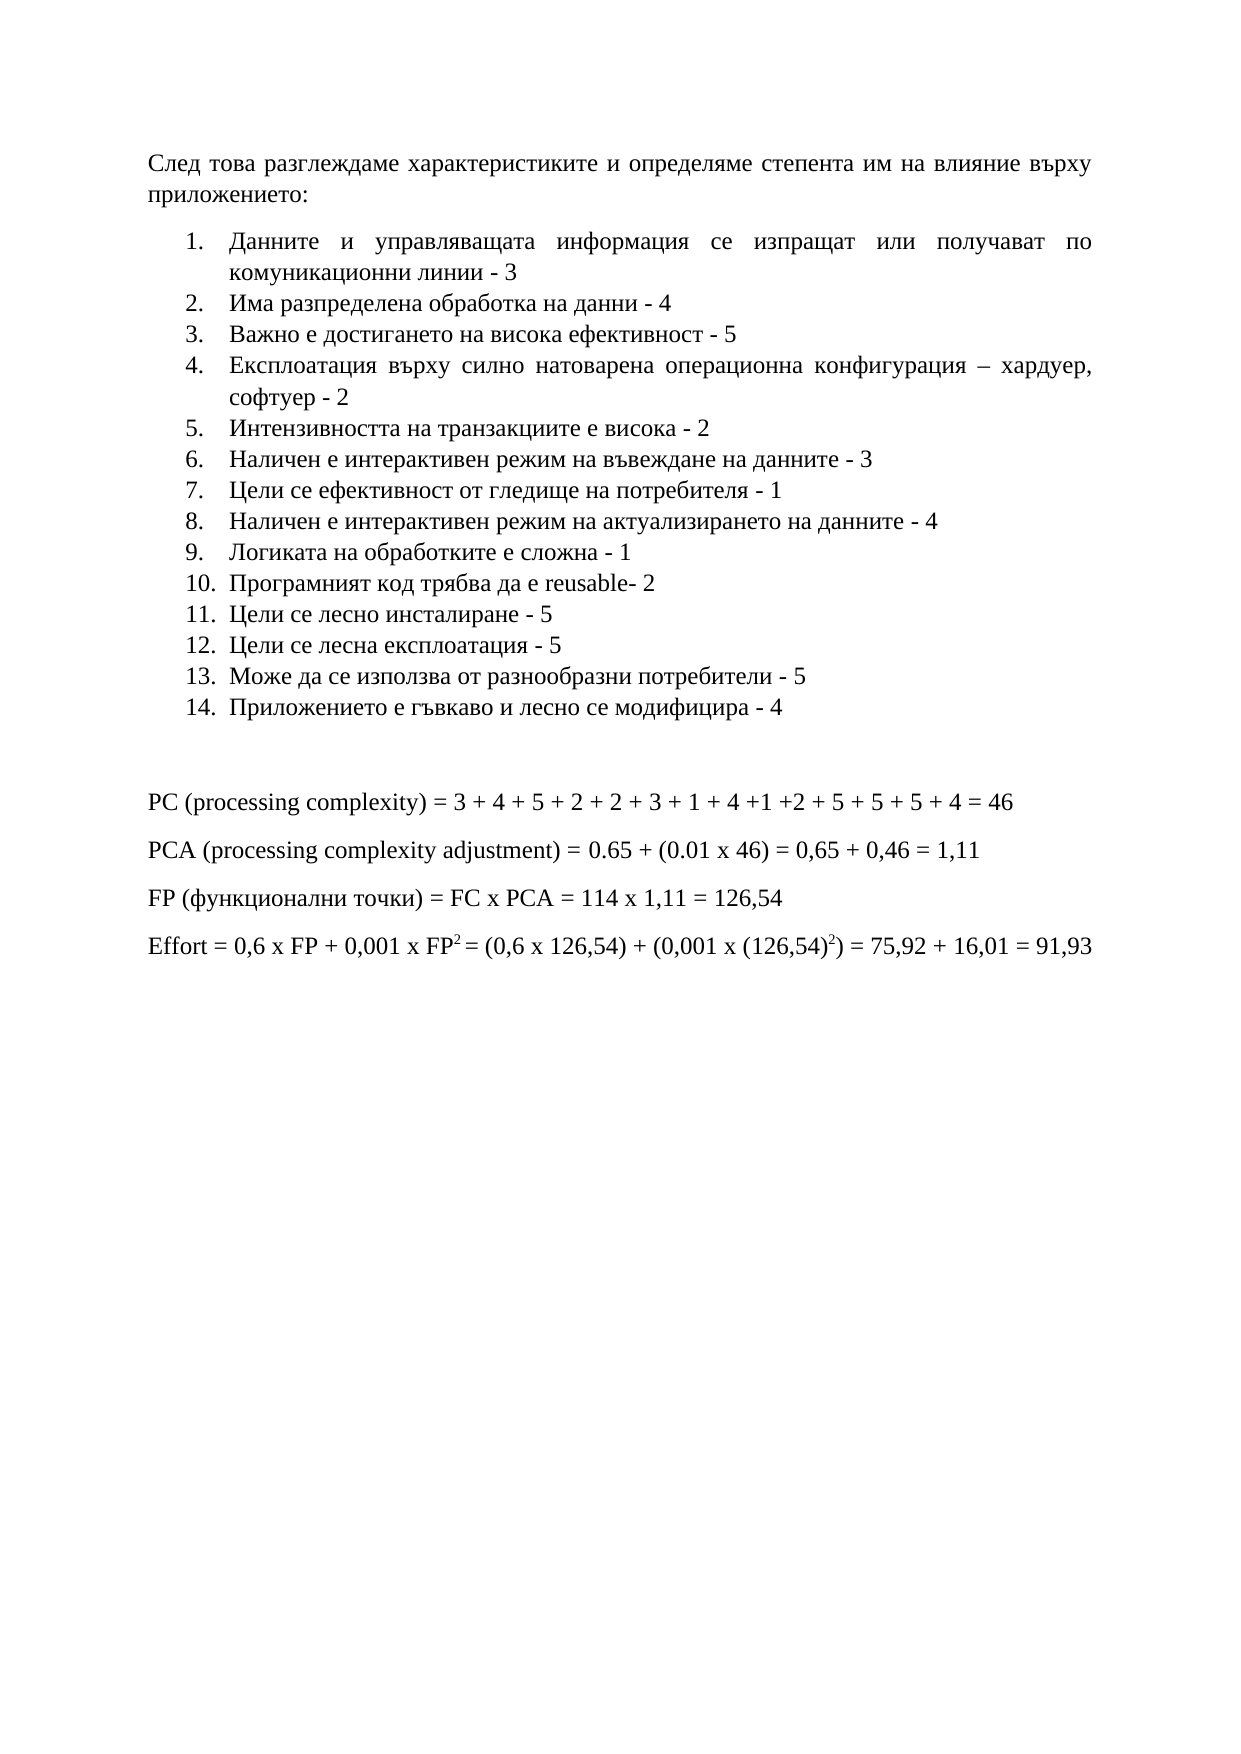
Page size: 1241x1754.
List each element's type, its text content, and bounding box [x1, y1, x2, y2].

list Цели се лесна експлоатация - 5 [185, 630, 1093, 659]
list Наличен е интерактивен режим на въвеждане на данните - 3 [185, 444, 1093, 472]
text PCA (processing complexity adjustment) = 0.65 + (0.01 x 46) = 0,65 + 0,46 = 1,11 [148, 835, 1093, 864]
list Данните и управляващата информация се изпращат или получават по комуникационни линии - 3 [185, 226, 1093, 286]
list Експлоатация върху силно натоварена операционна конфигурация – хардуер, софтуер - 2 [185, 351, 1093, 410]
list Интензивността на транзакциите е висока - 2 [185, 413, 1093, 441]
list Може да се използва от разнообразни потребители - 5 [185, 661, 1093, 690]
list Приложението е гъвкаво и лесно се модифицира - 4 [185, 692, 1093, 721]
list Наличен е интерактивен режим на актуализирането на данните - 4 [185, 506, 1093, 534]
text Effort = 0,6 x FP + 0,001 x FP2 = (0,6 x 126,54) + (0,001 x (126,54)2) = 75,92 + 16,01 = 91,93 [148, 931, 1093, 959]
list Логиката на обработките е сложна - 1 [185, 537, 1093, 566]
list Цели се лесно инсталиране - 5 [185, 599, 1093, 628]
list Има разпределена обработка на данни - 4 [185, 288, 1093, 317]
list Важно е достигането на висока ефективност - 5 [185, 319, 1093, 348]
list Цели се ефективност от гледище на потребителя - 1 [185, 475, 1093, 503]
text FP (функционални точки) = FC x PCA = 114 x 1,11 = 126,54 [148, 883, 1093, 912]
text След това разглеждаме характеристиките и определяме степента им на влияние върху приложението: [148, 148, 1093, 207]
text PC (processing complexity) = 3 + 4 + 5 + 2 + 2 + 3 + 1 + 4 +1 +2 + 5 + 5 + 5 + 4 = 46 [148, 787, 1093, 816]
list Програмният код трябва да е reusable- 2 [185, 568, 1093, 597]
